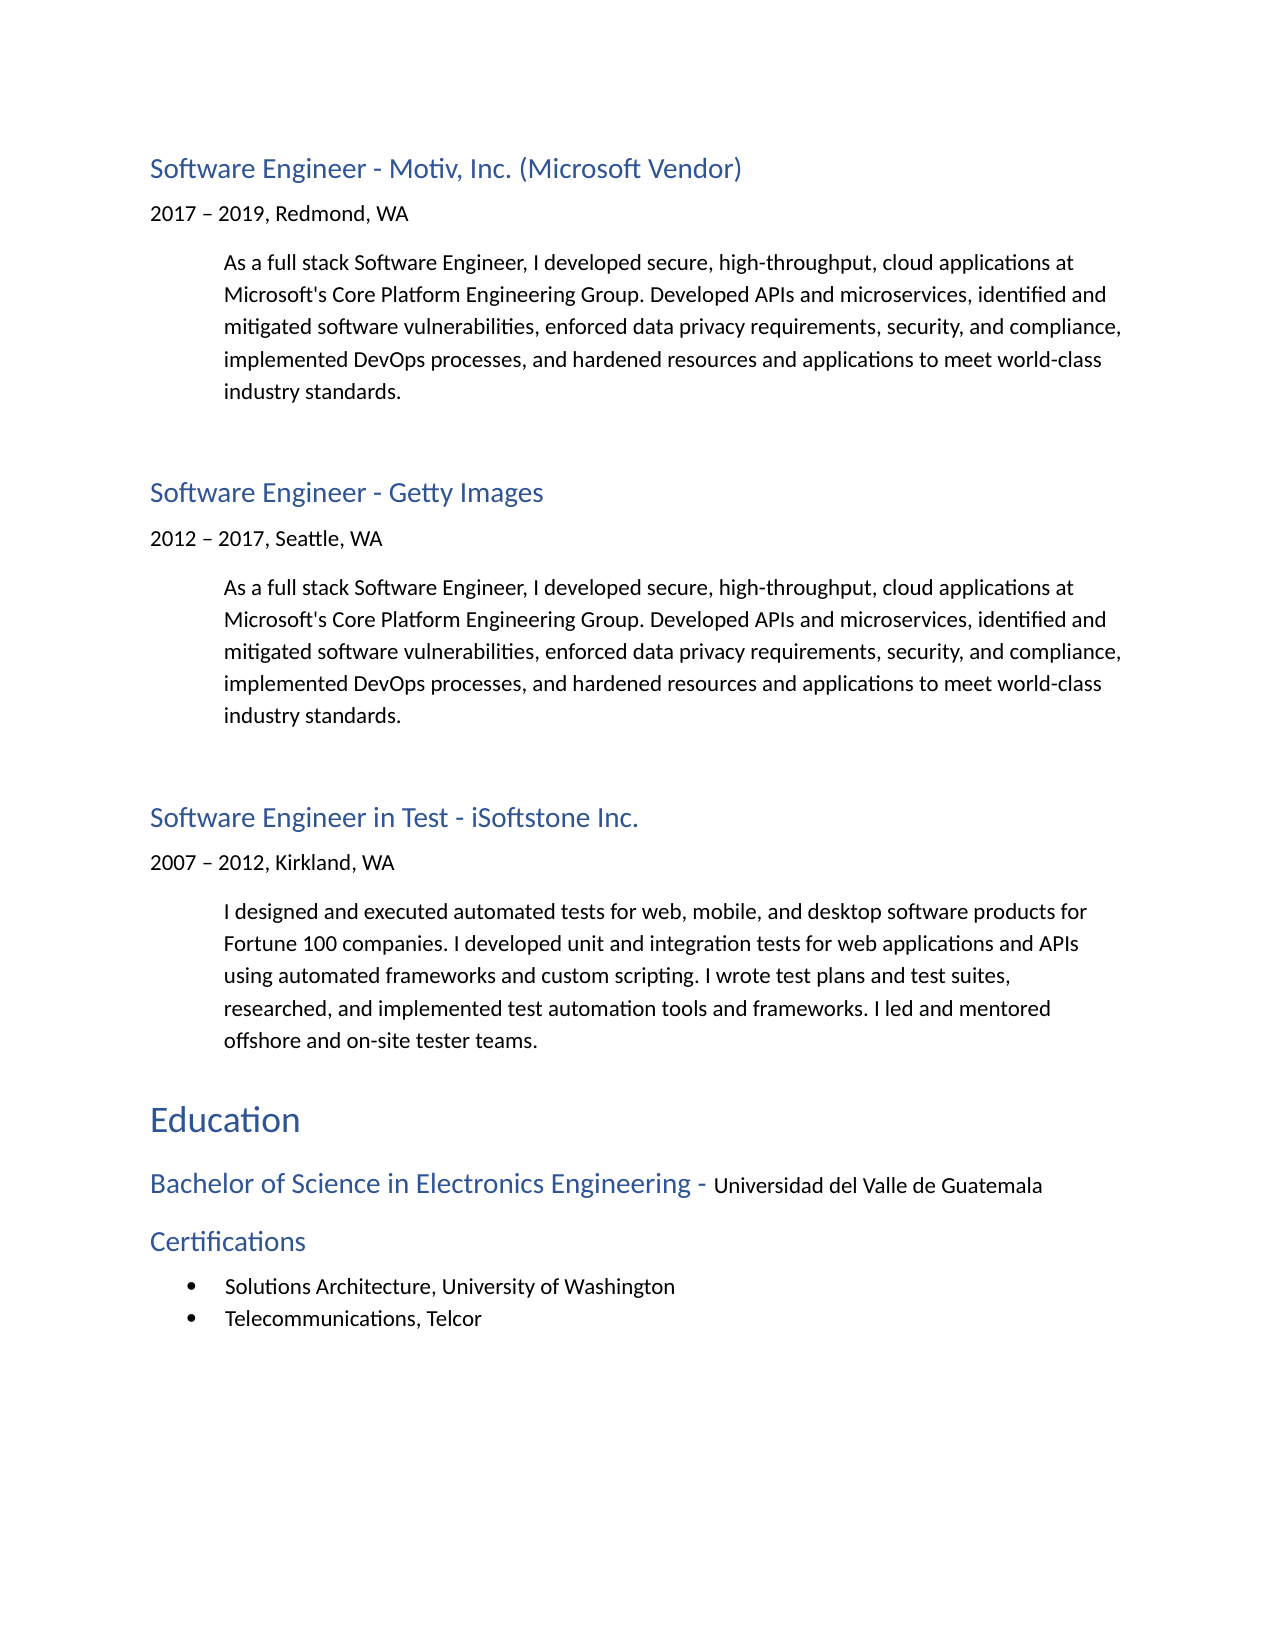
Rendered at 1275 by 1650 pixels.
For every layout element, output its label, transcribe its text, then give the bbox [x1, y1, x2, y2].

list Telecommunications, Telcor [187, 1304, 1125, 1332]
text As a full stack Software Engineer, I developed secure, high-throughput, cloud applications at Microsoft's Core Platform Engineering Group. Developed APIs and microservices, identified and mitigated software vulnerabilities, enforced data privacy requirements, security, and compliance, implemented DevOps processes, and hardened resources and applications to meet world-class industry standards. [224, 573, 1125, 729]
text 2017 – 2019, Redmond, WA [150, 199, 1125, 227]
text 2012 – 2017, Seattle, WA [150, 524, 1125, 552]
subtitle Bachelor of Science in Electronics Engineering - Universidad del Valle de Guatemala [150, 1165, 1125, 1201]
text 2007 – 2012, Kirkland, WA [150, 848, 1125, 876]
subtitle Software Engineer in Test - iSoftstone Inc. [150, 799, 1125, 835]
text I designed and executed automated tests for web, mobile, and desktop software products for Fortune 100 companies. I developed unit and integration tests for web applications and APIs using automated frameworks and custom scripting. I wrote test plans and test suites, researched, and implemented test automation tools and frameworks. I led and mentored offshore and on-site tester teams. [224, 897, 1125, 1054]
subtitle Software Engineer - Getty Images [150, 474, 1125, 510]
subtitle Certifications [150, 1223, 1125, 1258]
list Solutions Architecture, University of Washington [187, 1272, 1125, 1300]
text As a full stack Software Engineer, I developed secure, high-throughput, cloud applications at Microsoft's Core Platform Engineering Group. Developed APIs and microservices, identified and mitigated software vulnerabilities, enforced data privacy requirements, security, and compliance, implemented DevOps processes, and hardened resources and applications to meet world-class industry standards. [224, 248, 1125, 405]
subtitle Education [150, 1096, 1125, 1142]
subtitle Software Engineer - Motiv, Inc. (Microsoft Vendor) [150, 150, 1125, 186]
